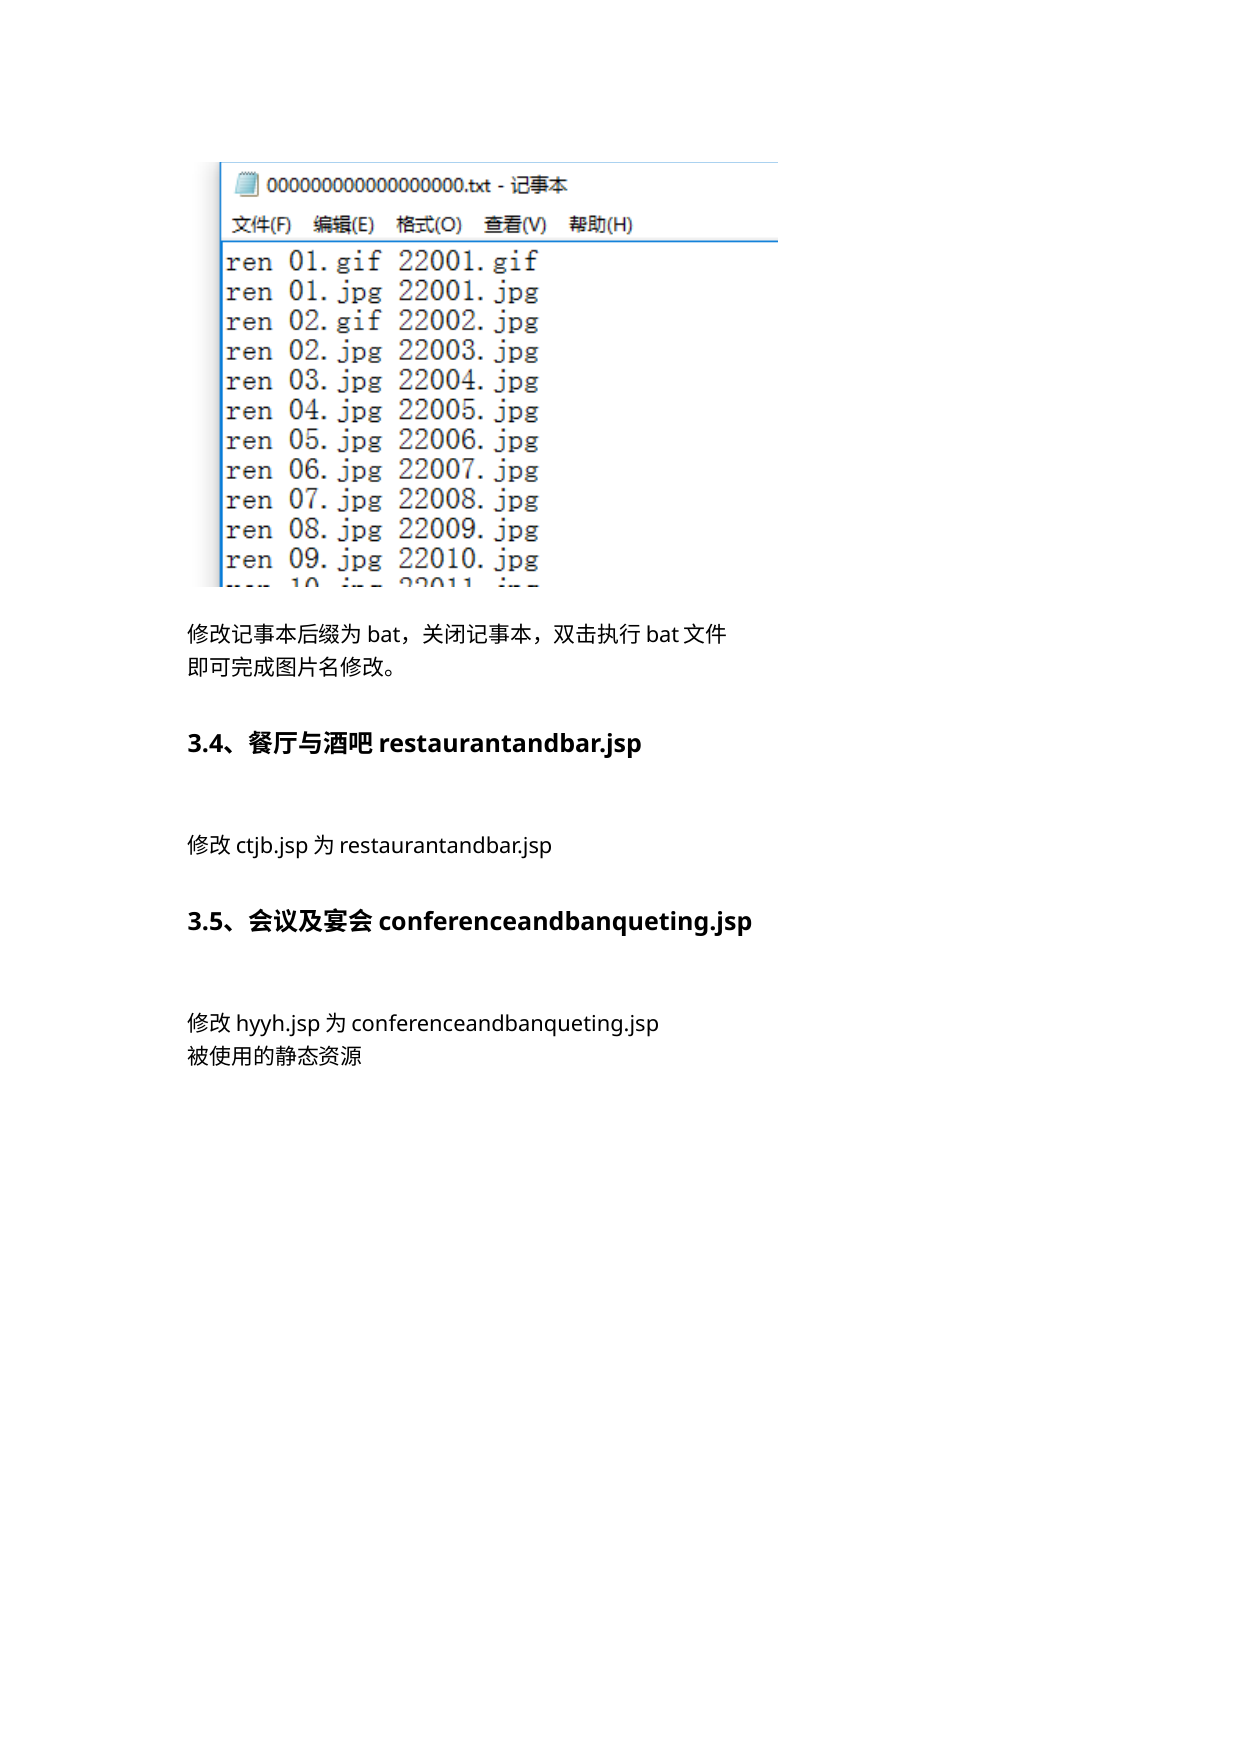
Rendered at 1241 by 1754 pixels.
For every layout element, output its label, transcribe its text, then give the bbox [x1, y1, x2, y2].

text 即可完成图片名修改。 [187, 649, 1053, 682]
text 被使用的静态资源 [187, 1038, 1053, 1071]
text 修改ctjb.jsp为restaurantandbar.jsp [187, 828, 1053, 860]
picture [187, 162, 778, 587]
text 修改记事本后缀为bat，关闭记事本，双击执行bat文件 [187, 617, 1053, 649]
text 修改hyyh.jsp为conferenceandbanqueting.jsp [187, 1006, 1053, 1038]
subtitle 3.5、会议及宴会conferenceandbanqueting.jsp [187, 887, 1053, 952]
subtitle 3.4、餐厅与酒吧restaurantandbar.jsp [187, 709, 1053, 774]
